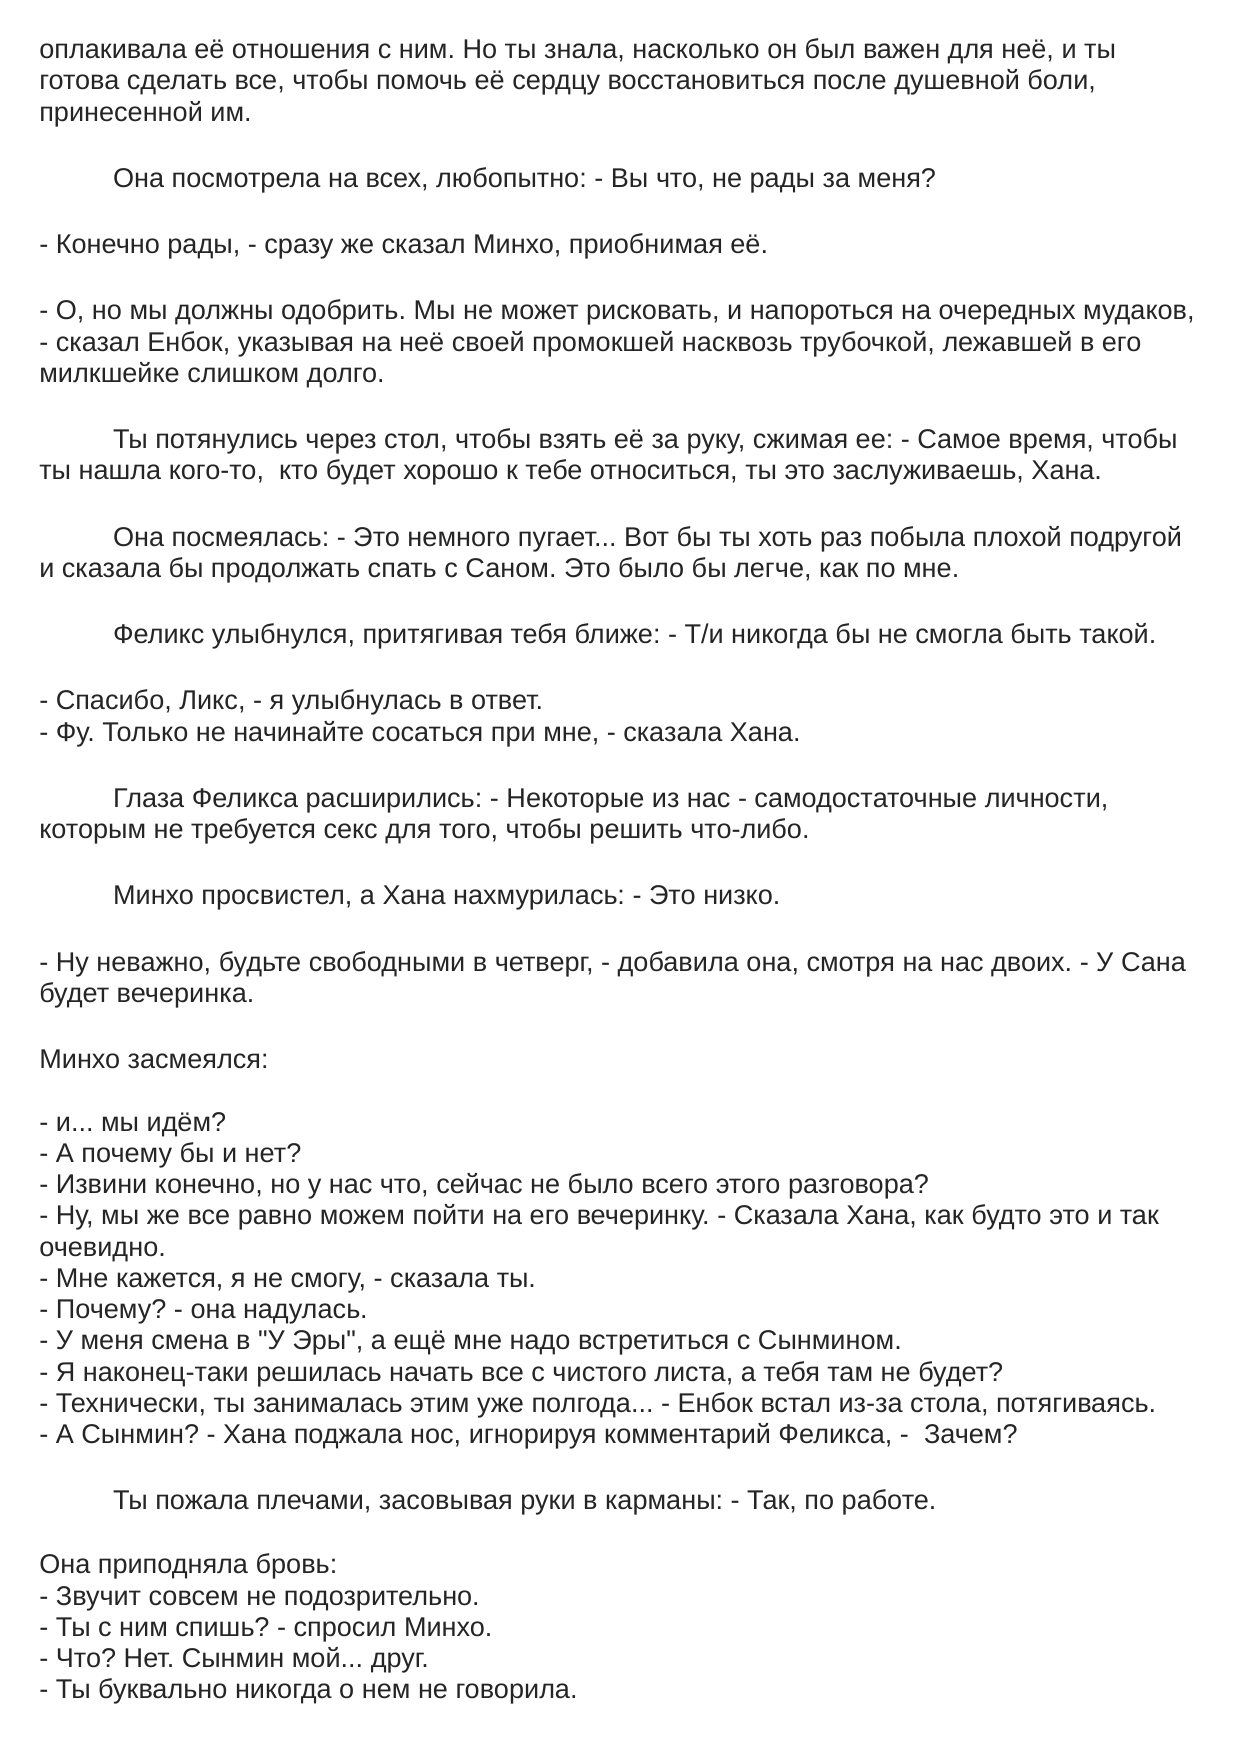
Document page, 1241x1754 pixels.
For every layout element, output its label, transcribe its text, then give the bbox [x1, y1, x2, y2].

text Минхо засмеялся: [39, 1043, 1201, 1074]
text - Почему? - она надулась. [39, 1293, 1201, 1324]
text - Технически, ты занималась этим уже полгода... - Енбок встал из-за стола, потягиваясь. [39, 1387, 1201, 1418]
text Она посмеялась: - Это немного пугает... Вот бы ты хоть раз побыла плохой подругой и сказала бы продолжать спать с Саном. Это было бы легче, как по мне. [39, 521, 1201, 583]
text - Ты с ним спишь? - спросил Минхо. [39, 1611, 1201, 1642]
text - У меня смена в "У Эры", а ещё мне надо встретиться с Сынмином. [39, 1324, 1201, 1356]
text - Я наконец-таки решилась начать все с чистого листа, а тебя там не будет? [39, 1356, 1201, 1387]
text - Мне кажется, я не смогу, - сказала ты. [39, 1262, 1201, 1293]
text - А почему бы и нет? [39, 1137, 1201, 1168]
text - О, но мы должны одобрить. Мы не может рисковать, и напороться на очередных мудаков, - сказал Енбок, указывая на неё своей промокшей насквозь трубочкой, лежавшей в его милкшейке слишком долго. [39, 294, 1201, 388]
text - и... мы идём? [39, 1106, 1201, 1137]
text - А Сынмин? - Хана поджала нос, игнорируя комментарий Феликса, - Зачем? [39, 1418, 1201, 1449]
text - Спасибо, Ликс, - я улыбнулась в ответ. [39, 684, 1201, 716]
text Феликс улыбнулся, притягивая тебя ближе: - Т/и никогда бы не смогла быть такой. [39, 618, 1201, 649]
text - Звучит совсем не подозрительно. [39, 1580, 1201, 1611]
text Она посмотрела на всех, любопытно: - Вы что, не рады за меня? [39, 162, 1201, 193]
text Минхо просвистел, а Хана нахмурилась: - Это низко. [39, 879, 1201, 911]
text Ты потянулись через стол, чтобы взять её за руку, сжимая ее: - Самое время, чтобы ты нашла кого-то, кто будет хорошо к тебе относиться, ты это заслуживаешь, Хана. [39, 423, 1201, 486]
text - Ты буквально никогда о нем не говорила. [39, 1673, 1201, 1705]
text - Что? Нет. Сынмин мой... друг. [39, 1642, 1201, 1673]
text - Конечно рады, - сразу же сказал Минхо, приобнимая её. [39, 228, 1201, 259]
text Она приподняла бровь: [39, 1548, 1201, 1580]
text Глаза Феликса расширились: - Некоторые из нас - самодостаточные личности, которым не требуется секс для того, чтобы решить что-либо. [39, 782, 1201, 844]
text оплакивала её отношения с ним. Но ты знала, насколько он был важен для неё, и ты готова сделать все, чтобы помочь её сердцу восстановиться после душевной боли, принесенной им. [39, 33, 1201, 127]
text - Извини конечно, но у нас что, сейчас не было всего этого разговора? [39, 1168, 1201, 1199]
text Ты пожала плечами, засовывая руки в карманы: - Так, по работе. [39, 1484, 1201, 1516]
text - Ну неважно, будьте свободными в четверг, - добавила она, смотря на нас двоих. - У Сана будет вечеринка. [39, 946, 1201, 1008]
text - Ну, мы же все равно можем пойти на его вечеринку. - Сказала Хана, как будто это и так очевидно. [39, 1199, 1201, 1262]
text - Фу. Только не начинайте сосаться при мне, - сказала Хана. [39, 716, 1201, 747]
